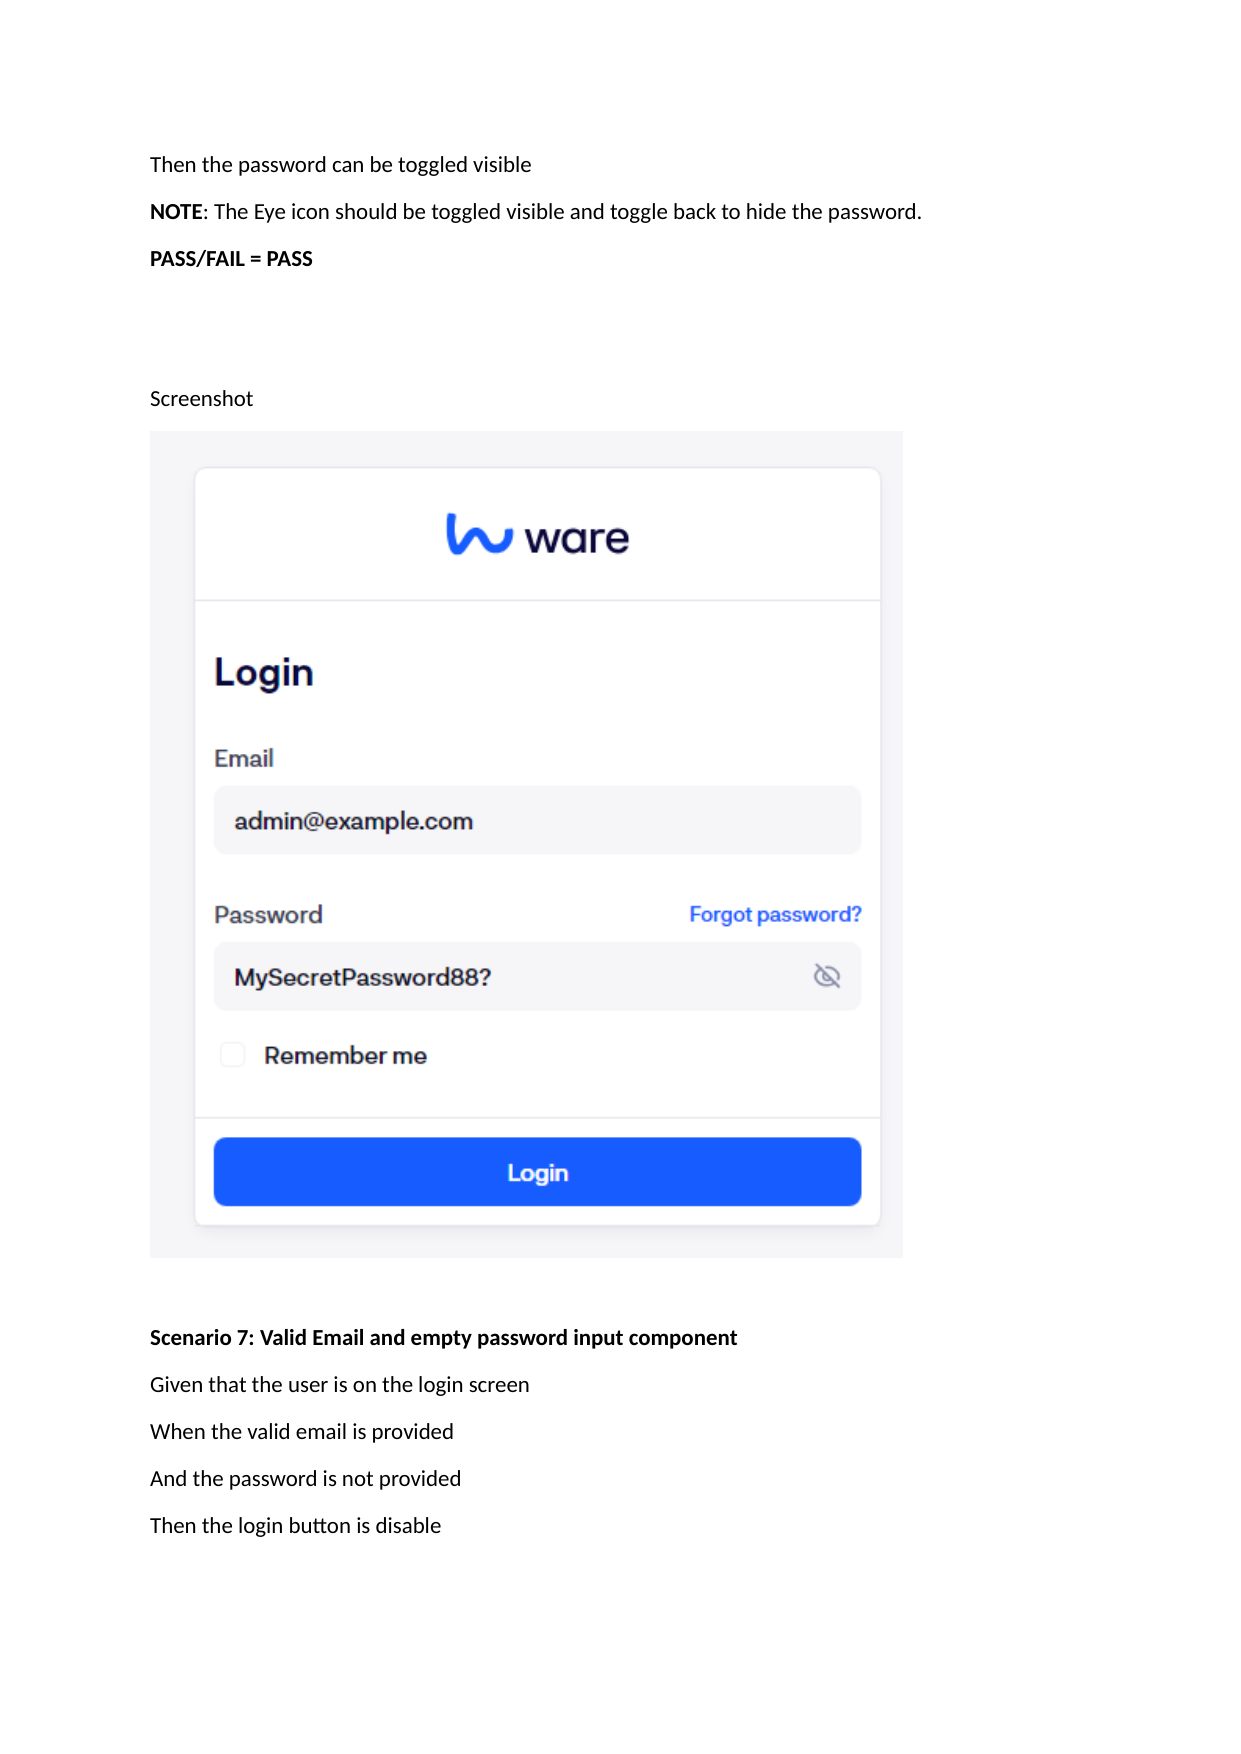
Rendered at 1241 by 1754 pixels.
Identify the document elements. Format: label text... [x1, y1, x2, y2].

text When the valid email is provided [150, 1417, 1090, 1445]
text Scenario 7: Valid Email and empty password input component [150, 1323, 1090, 1352]
text Given that the user is on the login screen [150, 1370, 1090, 1398]
text PASS/FAIL = PASS [150, 244, 1090, 272]
text NOTE: The Eye icon should be toggled visible and toggle back to hide the password. [150, 197, 1090, 225]
text Then the password can be toggled visible [150, 150, 1090, 178]
text Screenshot [150, 384, 1090, 412]
picture [150, 431, 904, 1258]
text And the password is not provided [150, 1464, 1090, 1492]
text Then the login button is disable [150, 1511, 1090, 1539]
